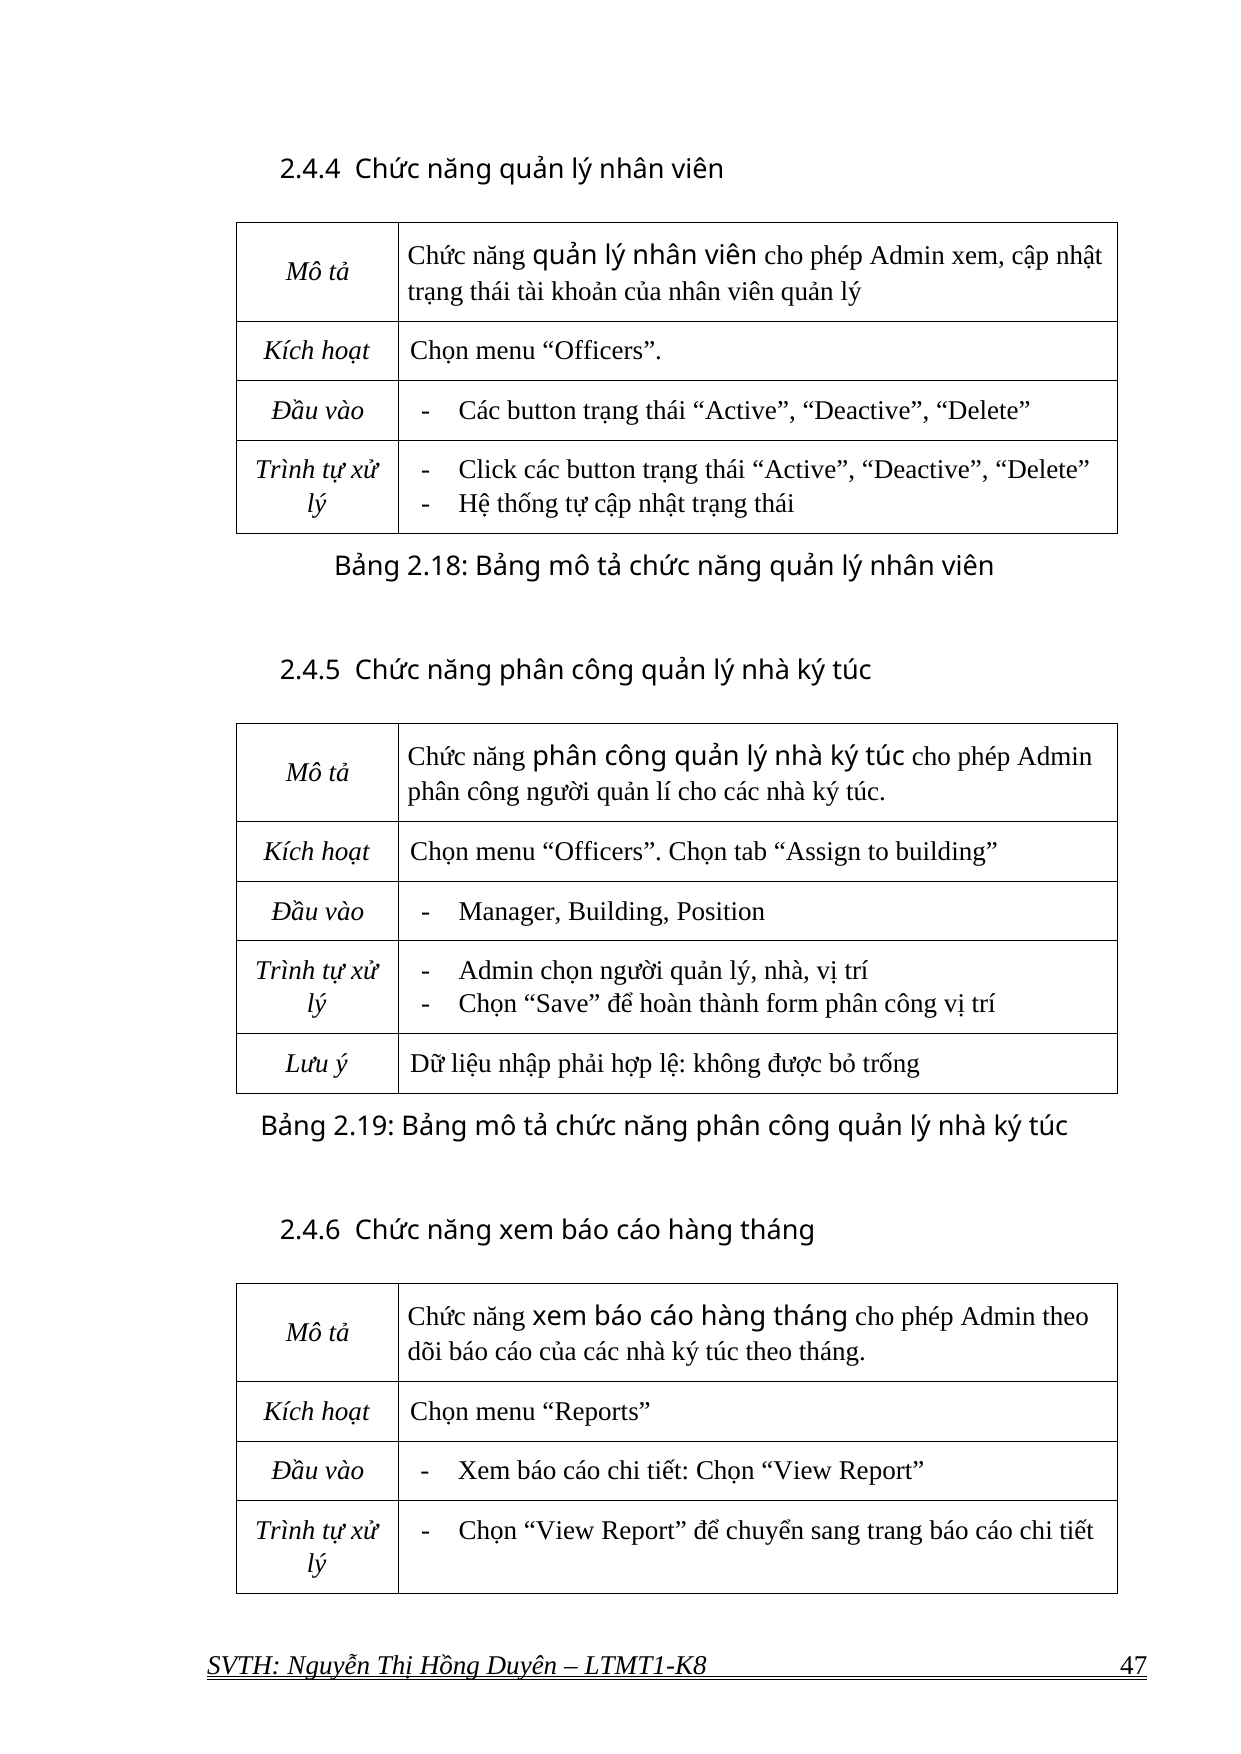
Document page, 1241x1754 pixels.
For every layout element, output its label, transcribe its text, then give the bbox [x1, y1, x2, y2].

list Chức năng quản lý nhân viên [279, 150, 1122, 187]
table_cell Đầu vào [237, 381, 398, 440]
table_cell Trình tự xử lý [237, 1501, 398, 1593]
table_cell Các button trạng thái “Active”, “Deactive”, “Delete” [399, 381, 1117, 440]
table_header Mô tả [237, 724, 398, 821]
text Bảng 2.18: Bảng mô tả chức năng quản lý nhân viên [207, 546, 1122, 583]
list Chức năng phân công quản lý nhà ký túc [279, 651, 1122, 687]
table_cell Đầu vào [237, 1442, 398, 1500]
table_cell Trình tự xử lý [237, 441, 398, 532]
table_cell Chọn “View Report” để chuyển sang trang báo cáo chi tiết [399, 1501, 1117, 1593]
list Chức năng xem báo cáo hàng tháng [279, 1211, 1122, 1247]
table_header Mô tả [237, 1284, 398, 1381]
table_cell Manager, Building, Position [399, 882, 1117, 940]
table_cell Click các button trạng thái “Active”, “Deactive”, “Delete” Hệ thống tự cập nhật trạng thái [399, 441, 1117, 532]
table_cell Kích hoạt [237, 1382, 398, 1441]
table_cell Admin chọn người quản lý, nhà, vị trí Chọn “Save” để hoàn thành form phân công vị trí [399, 941, 1117, 1033]
table_cell Kích hoạt [237, 822, 398, 881]
table_cell Kích hoạt [237, 322, 398, 380]
table_header Mô tả [237, 223, 398, 321]
table_cell Trình tự xử lý [237, 941, 398, 1033]
table_cell Dữ liệu nhập phải hợp lệ: không được bỏ trống [399, 1034, 1117, 1092]
table_cell Chọn menu “Reports” [399, 1382, 1117, 1441]
table_cell Đầu vào [237, 882, 398, 940]
table_header Chức năng phân công quản lý nhà ký túc cho phép Admin phân công người quản lí cho các nhà ký túc. [399, 724, 1117, 821]
table_cell Chọn menu “Officers”. Chọn tab “Assign to building” [399, 822, 1117, 881]
table_cell Chọn menu “Officers”. [399, 322, 1117, 380]
text Bảng 2.19: Bảng mô tả chức năng phân công quản lý nhà ký túc [207, 1106, 1122, 1143]
table_header Chức năng xem báo cáo hàng tháng cho phép Admin theo dõi báo cáo của các nhà ký túc theo tháng. [399, 1284, 1117, 1381]
table_cell Xem báo cáo chi tiết: Chọn “View Report” [399, 1442, 1117, 1500]
table_cell Lưu ý [237, 1034, 398, 1092]
table_header Chức năng quản lý nhân viên cho phép Admin xem, cập nhật trạng thái tài khoản của nhân viên quản lý [399, 223, 1117, 321]
